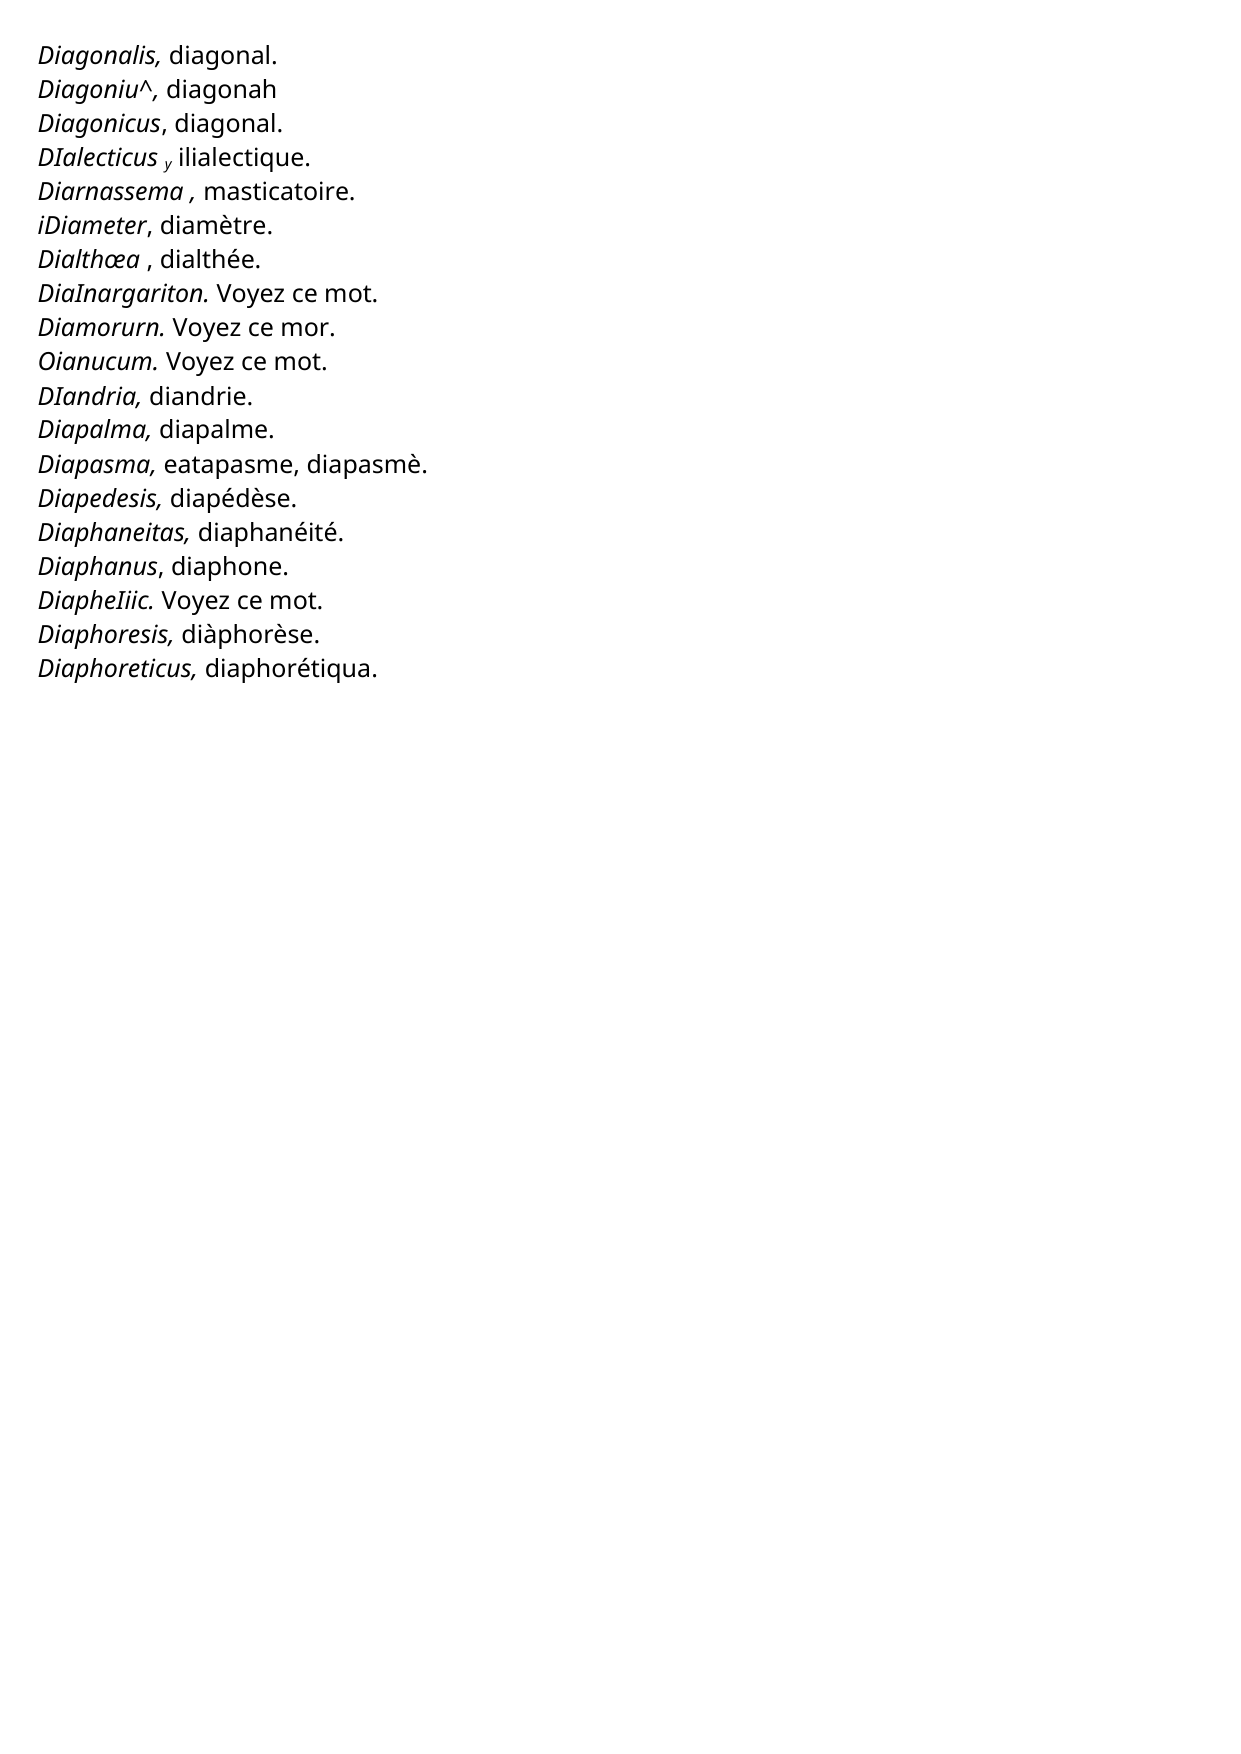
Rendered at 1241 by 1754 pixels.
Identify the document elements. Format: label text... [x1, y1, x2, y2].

text Diapalma, diapalme. [37, 412, 1203, 446]
text Diapasma, eatapasme, diapasmè. Diapedesis, diapédèse. [37, 446, 1203, 514]
text Diaphaneitas, diaphanéité. Diaphanus, diaphone. DiapheIiic. Voyez ce mot. Diaphoresis, diàphorèse. Diaphoreticus, diaphorétiqua. [37, 514, 1203, 685]
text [37, 37, 1203, 412]
